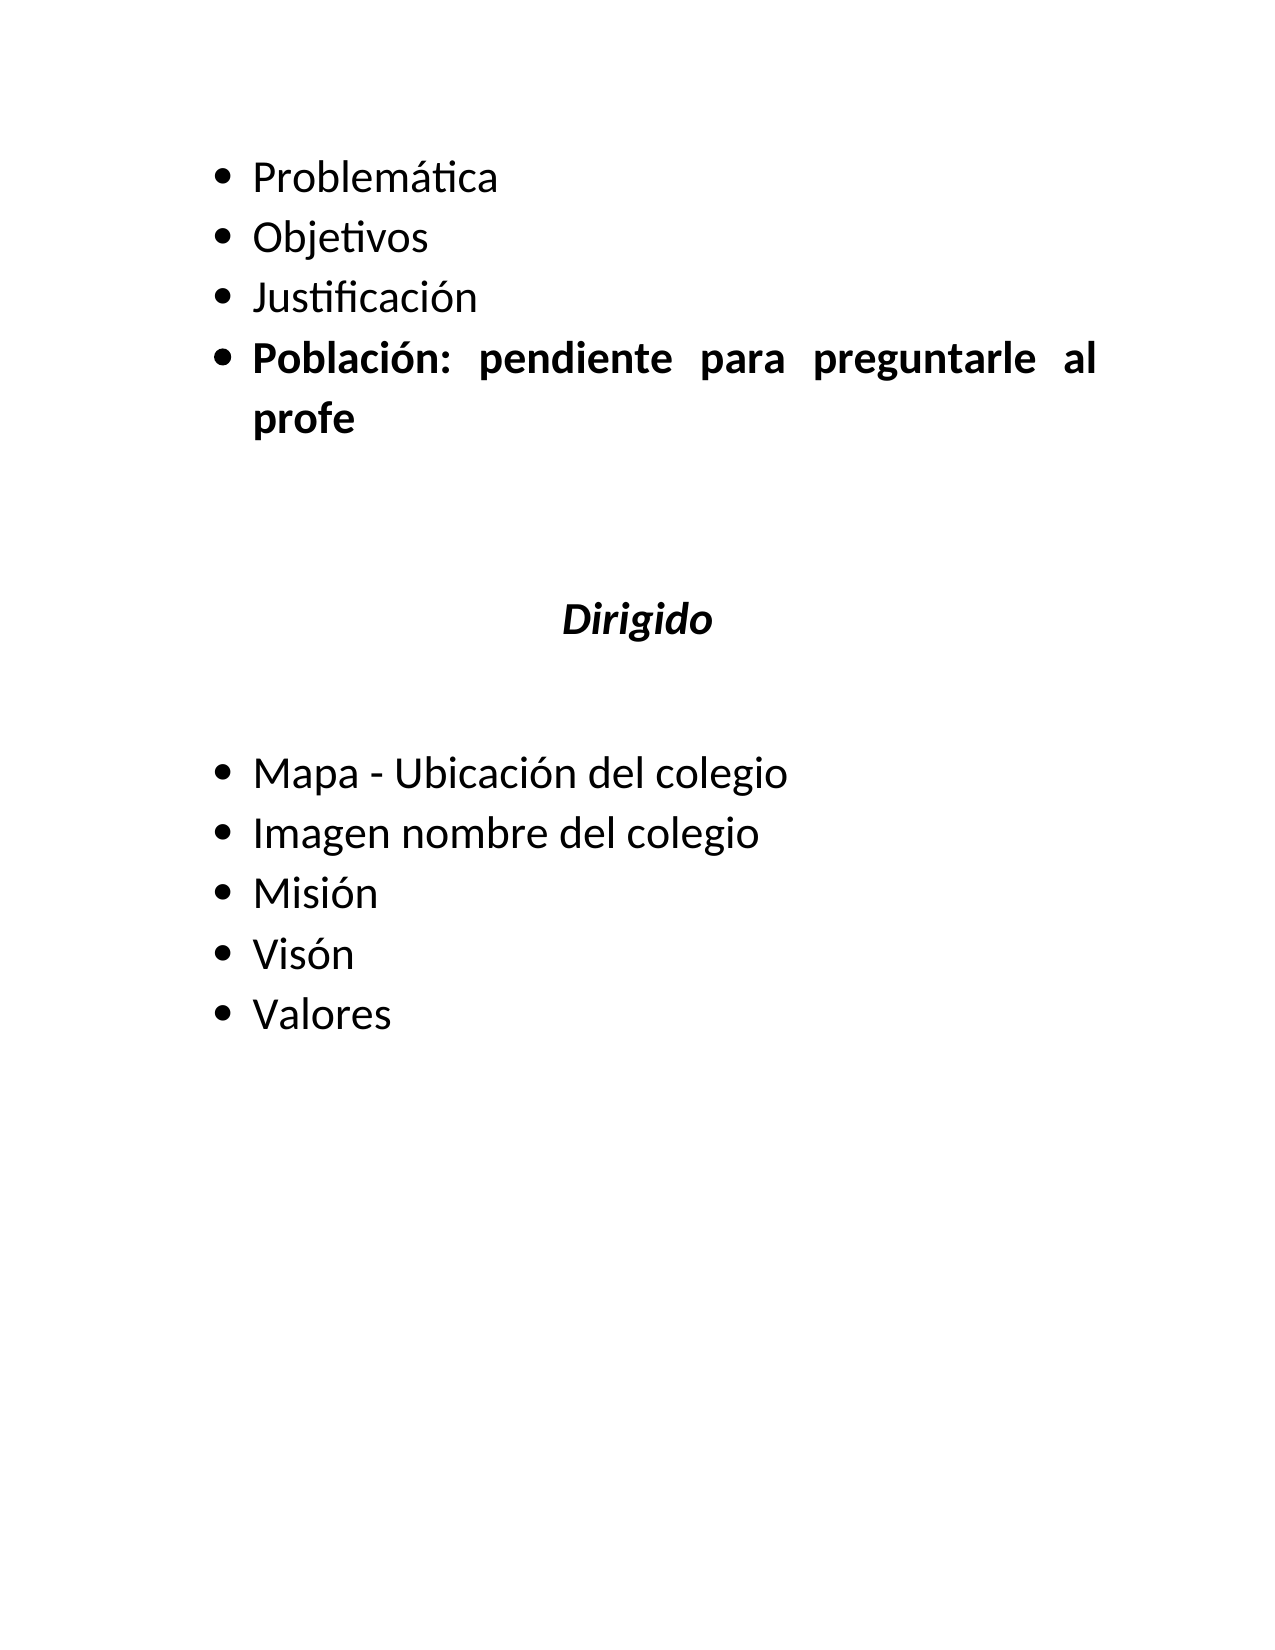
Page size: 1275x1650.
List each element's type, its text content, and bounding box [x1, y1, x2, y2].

list Población: pendiente para preguntarle al profe [215, 328, 1098, 445]
list Mapa - Ubicación del colegio [215, 744, 1098, 799]
text Dirigido [177, 590, 1098, 646]
list Objetivos [215, 208, 1098, 264]
list Imagen nombre del colegio [215, 804, 1098, 860]
list Misión [215, 864, 1098, 920]
list Problemática [215, 148, 1098, 203]
list Justificación [215, 268, 1098, 324]
list Visón [215, 924, 1098, 981]
list Valores [215, 985, 1098, 1041]
